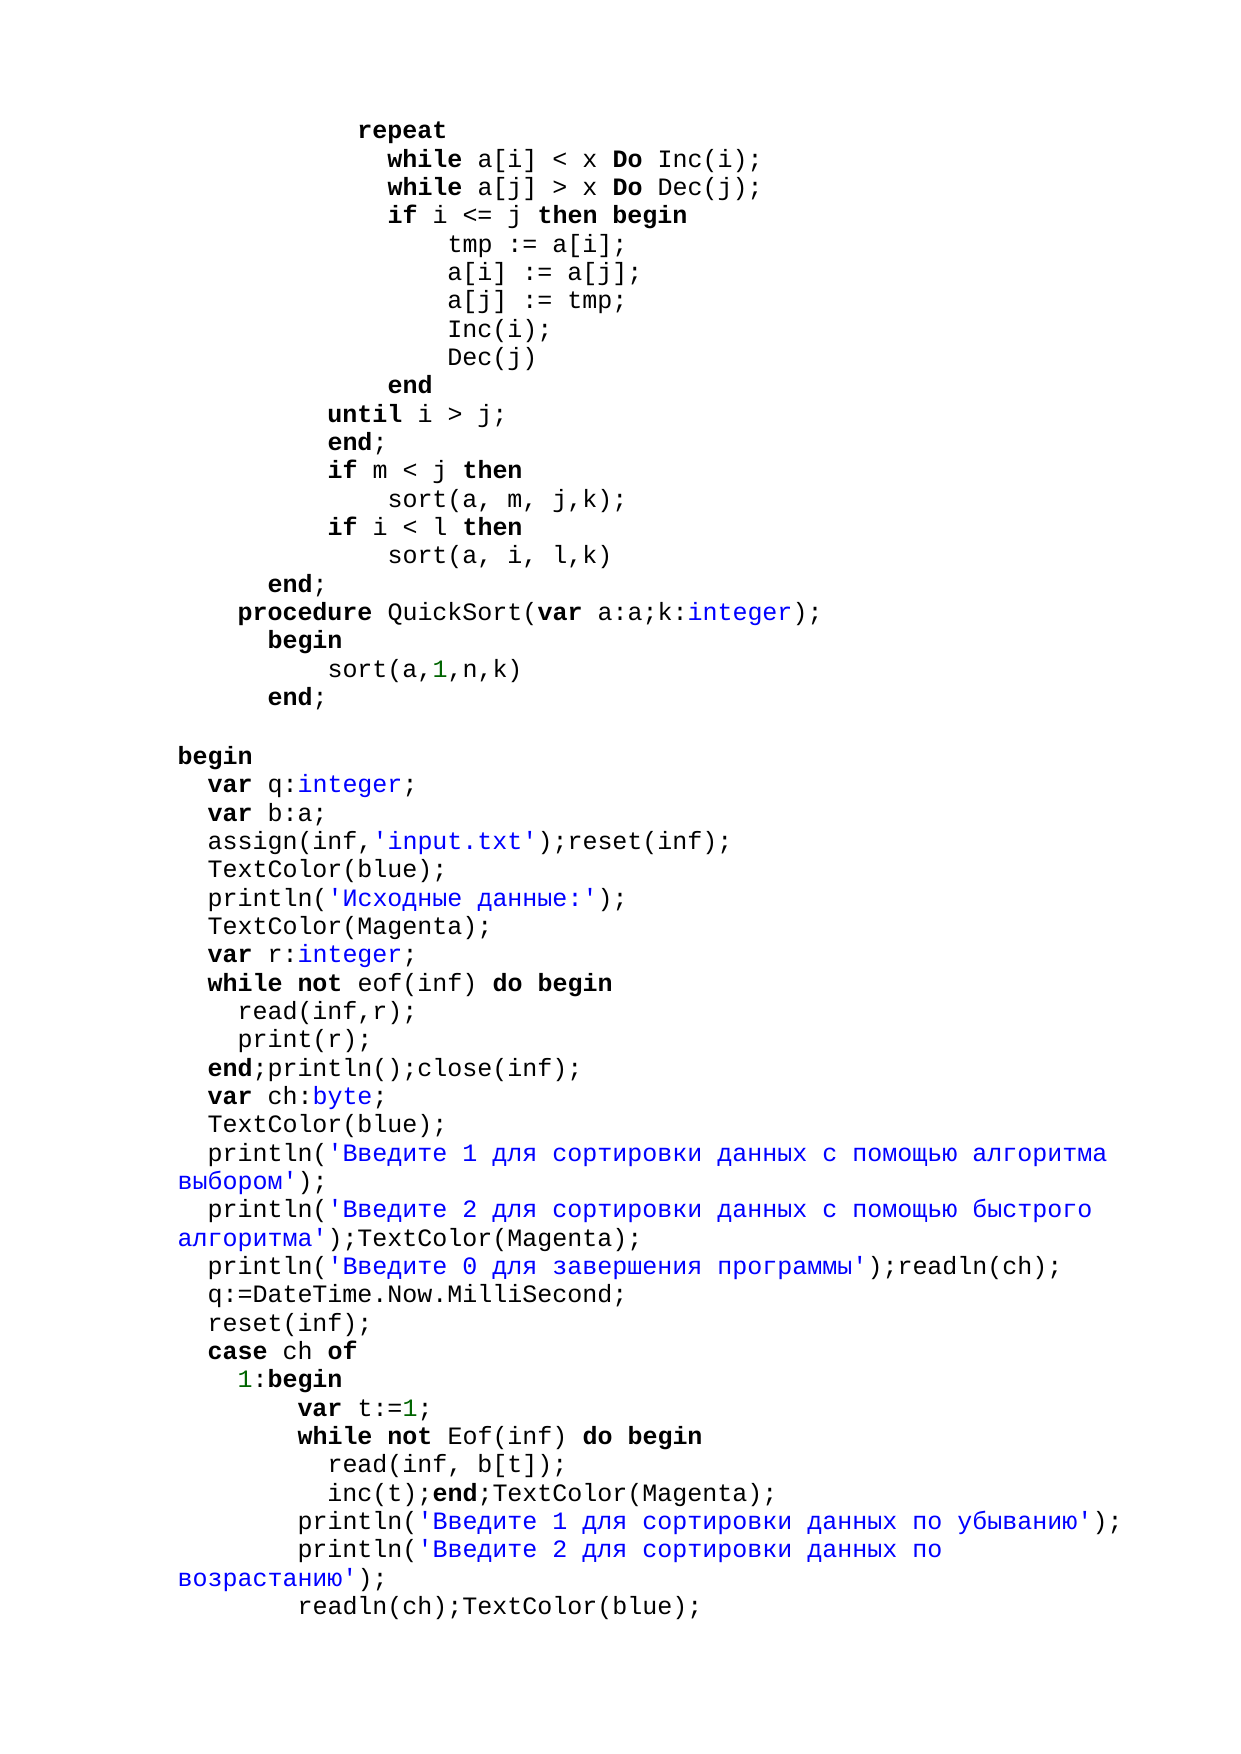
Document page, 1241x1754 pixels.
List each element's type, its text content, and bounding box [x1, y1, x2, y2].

text println('Введите 1 для сортировки данных с помощью алгоритма выбором'); [177, 1140, 1152, 1197]
text TextColor(blue); [177, 857, 1152, 885]
text a[i] := a[j]; [177, 260, 1152, 288]
text end; [177, 685, 1152, 713]
text tmp := a[i]; [177, 231, 1152, 260]
text var r:integer; [177, 942, 1152, 970]
text procedure QuickSort(var a:a;k:integer); [177, 600, 1152, 628]
text inc(t);end;TextColor(Magenta); [177, 1480, 1152, 1509]
text Dec(j) [177, 345, 1152, 373]
text println('Введите 1 для сортировки данных по убыванию'); [177, 1509, 1152, 1537]
text q:=DateTime.Now.MilliSecond; [177, 1282, 1152, 1310]
text a[j] := tmp; [177, 288, 1152, 316]
text end [177, 373, 1152, 401]
text if i <= j then begin [177, 203, 1152, 231]
text TextColor(blue); [177, 1112, 1152, 1140]
text 1:begin [177, 1367, 1152, 1395]
text while a[i] < x Do Inc(i); [177, 146, 1152, 175]
text read(inf, b[t]); [177, 1452, 1152, 1480]
text case ch of [177, 1339, 1152, 1367]
text if m < j then [177, 458, 1152, 486]
text assign(inf,'input.txt');reset(inf); [177, 829, 1152, 857]
text var b:a; [177, 800, 1152, 829]
text println('Исходные данные:'); [177, 885, 1152, 914]
text repeat [177, 118, 1152, 146]
text var ch:byte; [177, 1084, 1152, 1112]
text if i < l then [177, 515, 1152, 543]
text end; [177, 571, 1152, 600]
text while not Eof(inf) do begin [177, 1424, 1152, 1452]
text while not eof(inf) do begin [177, 970, 1152, 999]
text println('Введите 2 для сортировки данных с помощью быстрого алгоритма');TextColor(Magenta); [177, 1197, 1152, 1254]
text readln(ch);TextColor(blue); [177, 1594, 1152, 1622]
text var q:integer; [177, 772, 1152, 800]
text sort(a, i, l,k) [177, 543, 1152, 571]
text while a[j] > x Do Dec(j); [177, 175, 1152, 203]
text begin [177, 744, 1152, 772]
text sort(a,1,n,k) [177, 656, 1152, 685]
text var t:=1; [177, 1395, 1152, 1424]
text read(inf,r); [177, 999, 1152, 1027]
text sort(a, m, j,k); [177, 486, 1152, 515]
text reset(inf); [177, 1310, 1152, 1339]
text until i > j; [177, 401, 1152, 430]
text TextColor(Magenta); [177, 914, 1152, 942]
text begin [177, 628, 1152, 656]
text print(r); [177, 1027, 1152, 1055]
text println('Введите 2 для сортировки данных по возрастанию'); [177, 1537, 1152, 1594]
text println('Введите 0 для завершения программы');readln(ch); [177, 1254, 1152, 1282]
text Inc(i); [177, 316, 1152, 345]
text end; [177, 430, 1152, 458]
text end;println();close(inf); [177, 1055, 1152, 1084]
